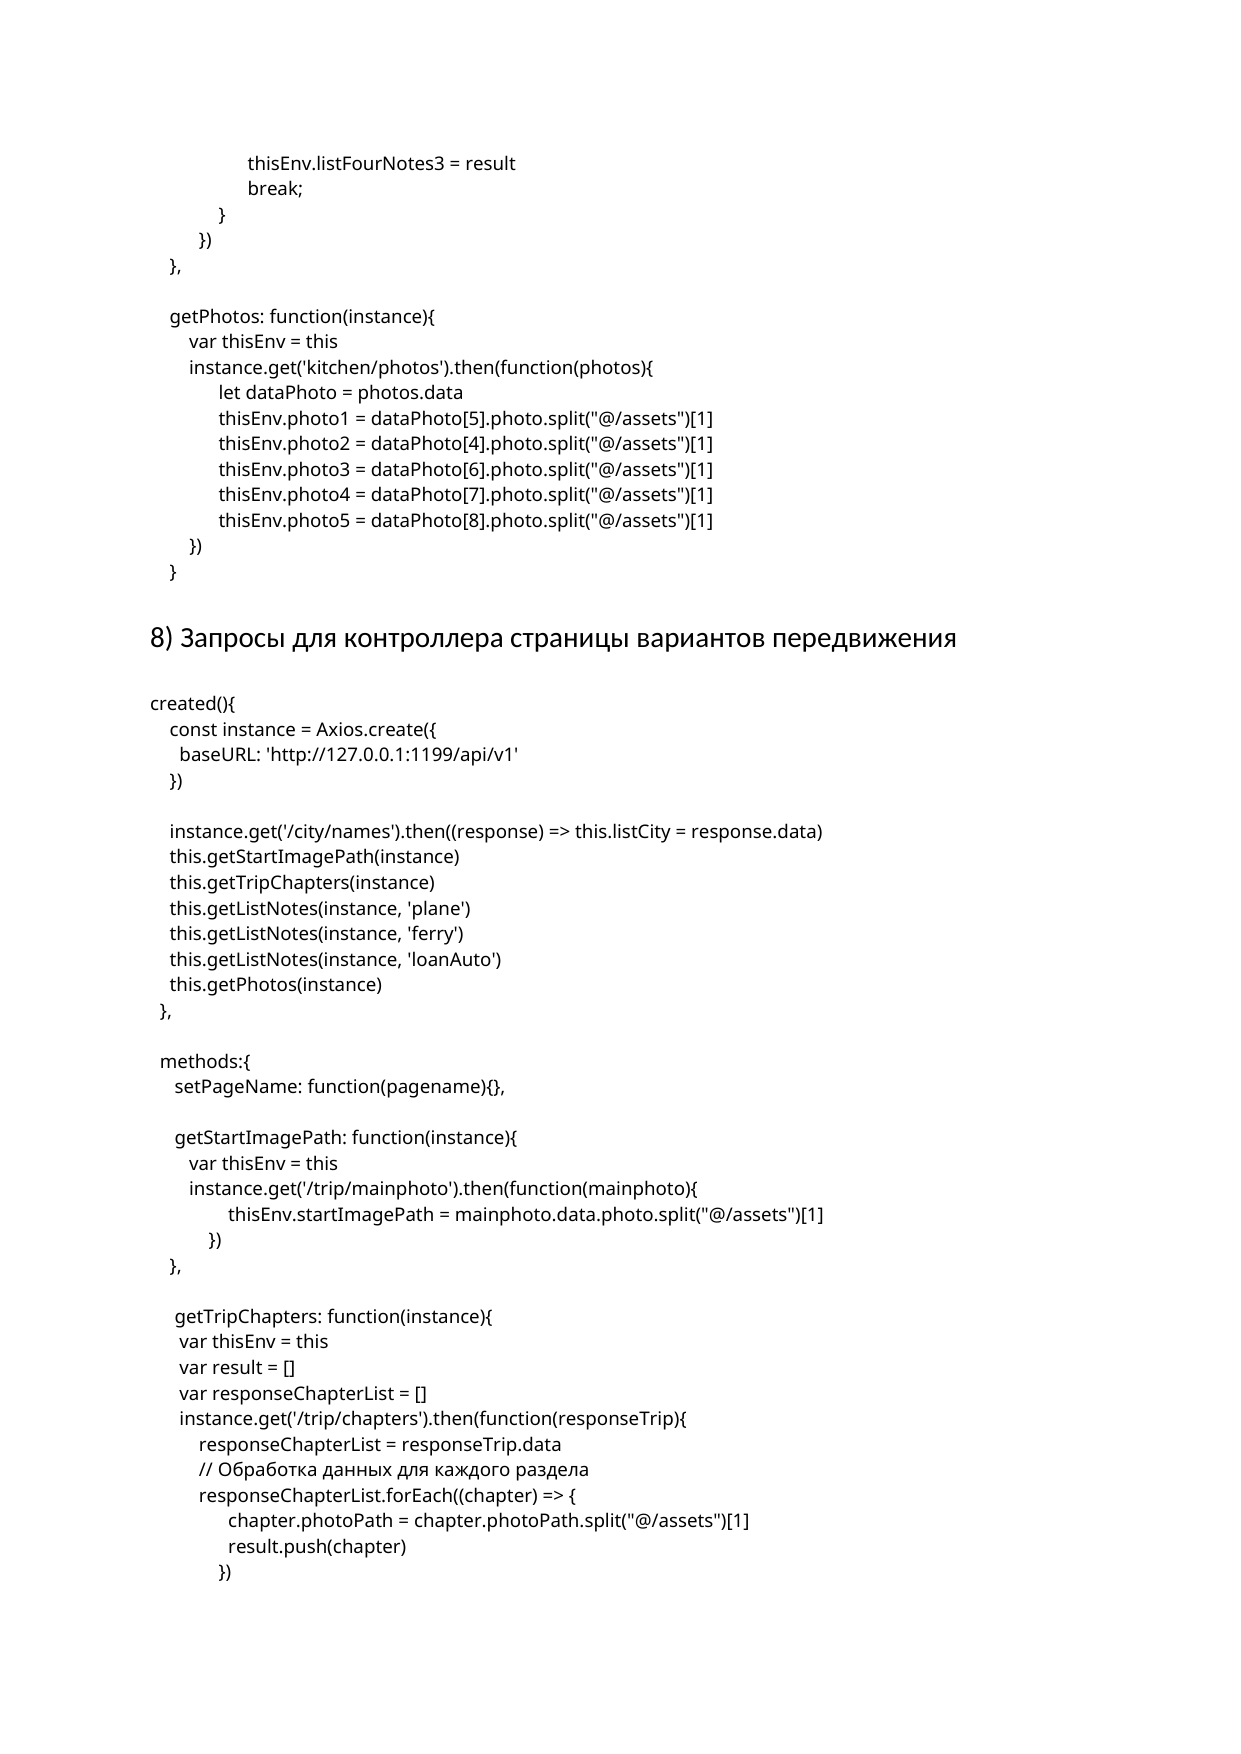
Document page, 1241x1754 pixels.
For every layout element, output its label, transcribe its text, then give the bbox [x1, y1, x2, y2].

text chapter.photoPath = chapter.photoPath.split("@/assets")[1] [150, 1507, 1090, 1533]
text }) [150, 1558, 1090, 1584]
text break; [150, 176, 1090, 201]
text }) [150, 1227, 1090, 1252]
text const instance = Axios.create({ [150, 716, 1090, 742]
text }, [150, 997, 1090, 1022]
text }, [150, 252, 1090, 278]
text setPageName: function(pagename){}, [150, 1073, 1090, 1099]
text // Обработка данных для каждого раздела [150, 1456, 1090, 1482]
text this.getPhotos(instance) [150, 971, 1090, 997]
text var thisEnv = this [150, 329, 1090, 354]
text thisEnv.listFourNotes3 = result [150, 150, 1090, 176]
text instance.get('/trip/mainphoto').then(function(mainphoto){ [150, 1176, 1090, 1201]
text }, [150, 1252, 1090, 1278]
text }) [150, 767, 1090, 793]
text }) [150, 227, 1090, 252]
text let dataPhoto = photos.data [150, 380, 1090, 405]
text this.getTripChapters(instance) [150, 869, 1090, 895]
text baseURL: 'http://127.0.0.1:1199/api/v1' [150, 742, 1090, 767]
text thisEnv.photo1 = dataPhoto[5].photo.split("@/assets")[1] [150, 405, 1090, 431]
text var thisEnv = this [150, 1329, 1090, 1354]
text thisEnv.photo3 = dataPhoto[6].photo.split("@/assets")[1] [150, 456, 1090, 482]
text getStartImagePath: function(instance){ [150, 1124, 1090, 1150]
text instance.get('kitchen/photos').then(function(photos){ [150, 354, 1090, 380]
text responseChapterList.forEach((chapter) => { [150, 1482, 1090, 1507]
text var result = [] [150, 1354, 1090, 1380]
text } [150, 558, 1090, 584]
text var thisEnv = this [150, 1150, 1090, 1176]
text thisEnv.photo2 = dataPhoto[4].photo.split("@/assets")[1] [150, 431, 1090, 456]
text this.getListNotes(instance, 'ferry') [150, 920, 1090, 946]
text instance.get('/city/names').then((response) => this.listCity = response.data) [150, 818, 1090, 844]
text thisEnv.photo5 = dataPhoto[8].photo.split("@/assets")[1] [150, 507, 1090, 533]
text instance.get('/trip/chapters').then(function(responseTrip){ [150, 1405, 1090, 1431]
text 8) Запросы для контроллера страницы вариантов передвижения [150, 619, 1090, 655]
text this.getListNotes(instance, 'loanAuto') [150, 946, 1090, 971]
text this.getStartImagePath(instance) [150, 844, 1090, 869]
text getTripChapters: function(instance){ [150, 1303, 1090, 1329]
text }) [150, 533, 1090, 558]
text created(){ [150, 691, 1090, 716]
text this.getListNotes(instance, 'plane') [150, 895, 1090, 920]
text thisEnv.photo4 = dataPhoto[7].photo.split("@/assets")[1] [150, 482, 1090, 507]
text methods:{ [150, 1048, 1090, 1073]
text thisEnv.startImagePath = mainphoto.data.photo.split("@/assets")[1] [150, 1201, 1090, 1227]
text responseChapterList = responseTrip.data [150, 1431, 1090, 1456]
text } [150, 201, 1090, 227]
text getPhotos: function(instance){ [150, 303, 1090, 329]
text result.push(chapter) [150, 1533, 1090, 1558]
text var responseChapterList = [] [150, 1380, 1090, 1405]
